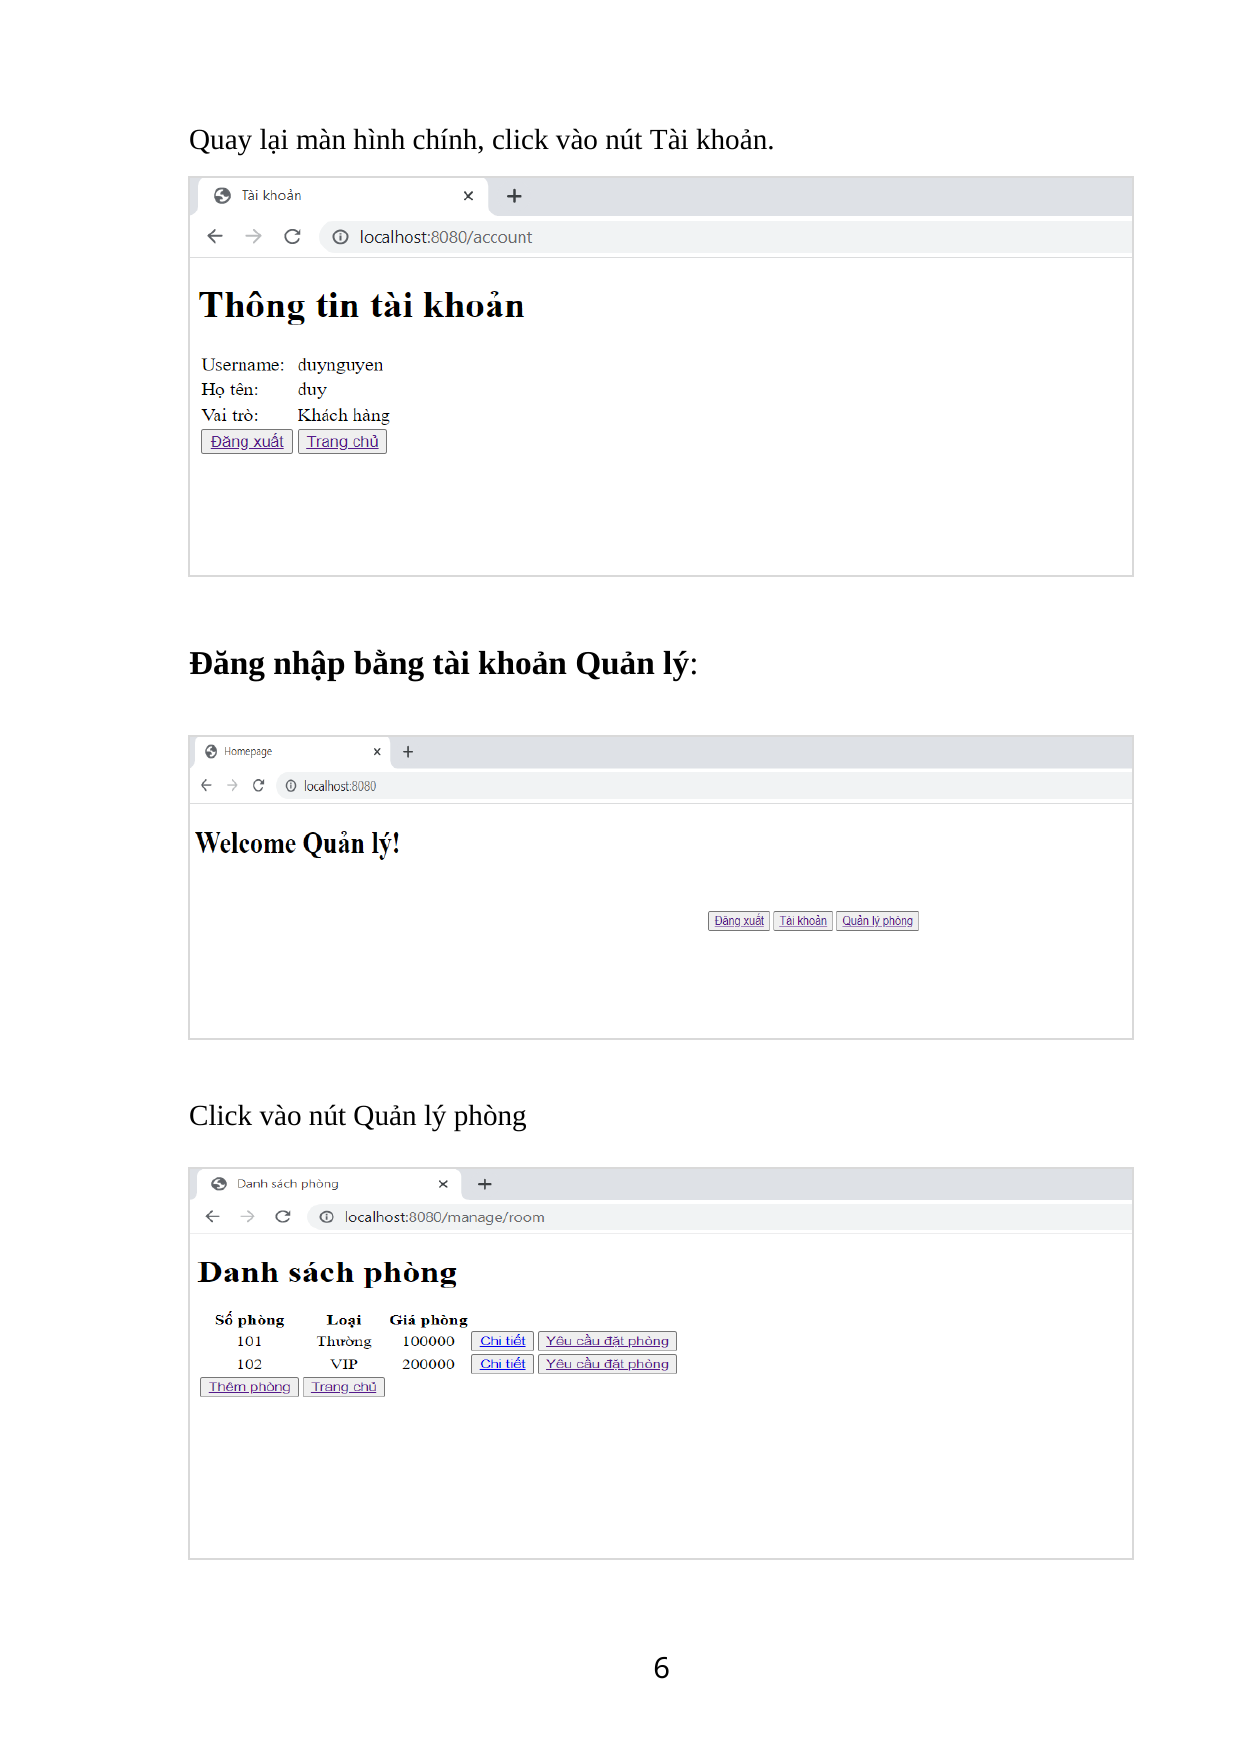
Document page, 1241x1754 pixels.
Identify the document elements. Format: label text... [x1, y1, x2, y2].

text Đăng nhập bằng tài khoản Quản lý: [189, 643, 1134, 681]
picture [190, 178, 1132, 575]
text Quay lại màn hình chính, click vào nút Tài khoản. [189, 118, 1134, 156]
picture [190, 737, 1132, 1038]
picture [190, 1169, 1132, 1558]
text Click vào nút Quản lý phòng [189, 1094, 1134, 1131]
